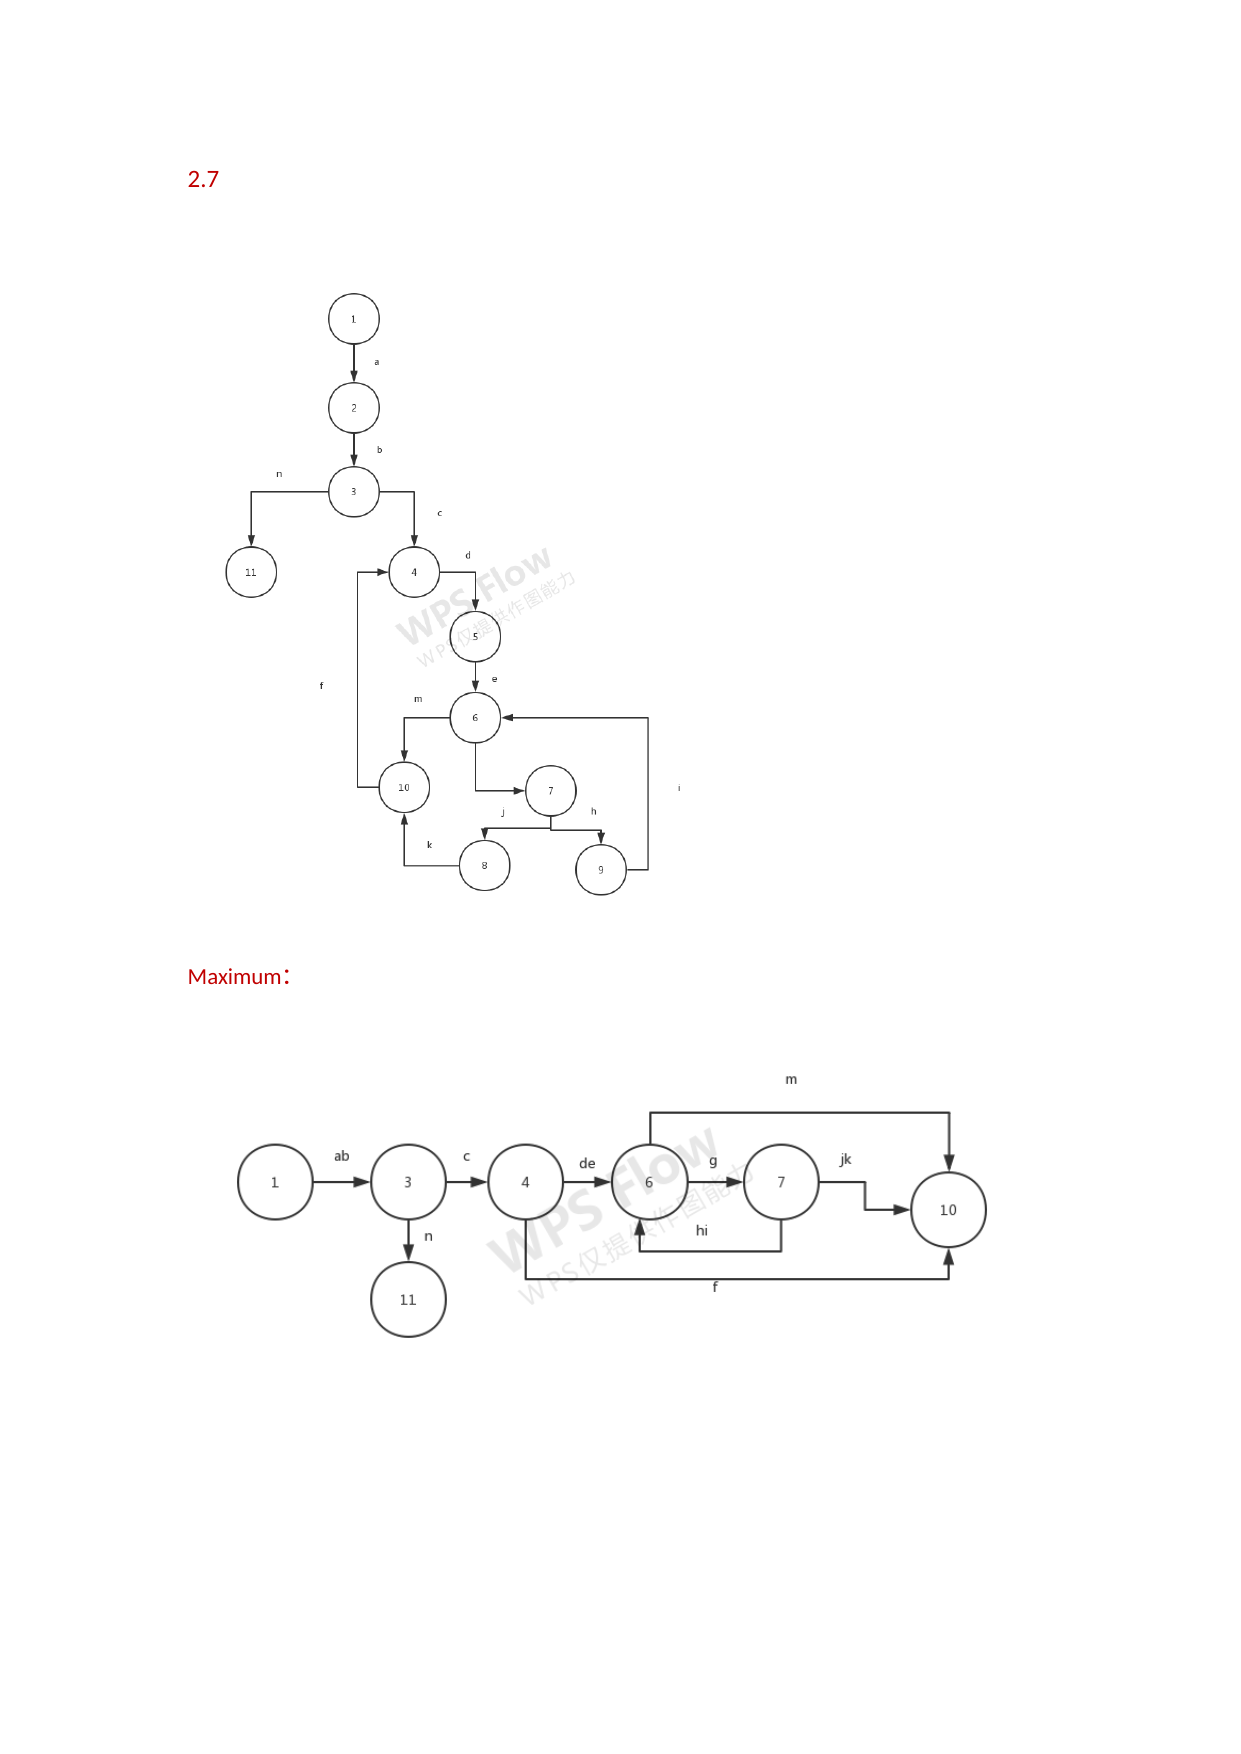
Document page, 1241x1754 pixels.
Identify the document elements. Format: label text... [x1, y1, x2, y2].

text 2.7 [187, 162, 1053, 194]
picture [187, 1007, 1052, 1403]
text Maximum： [187, 942, 1053, 1007]
picture [187, 259, 780, 939]
